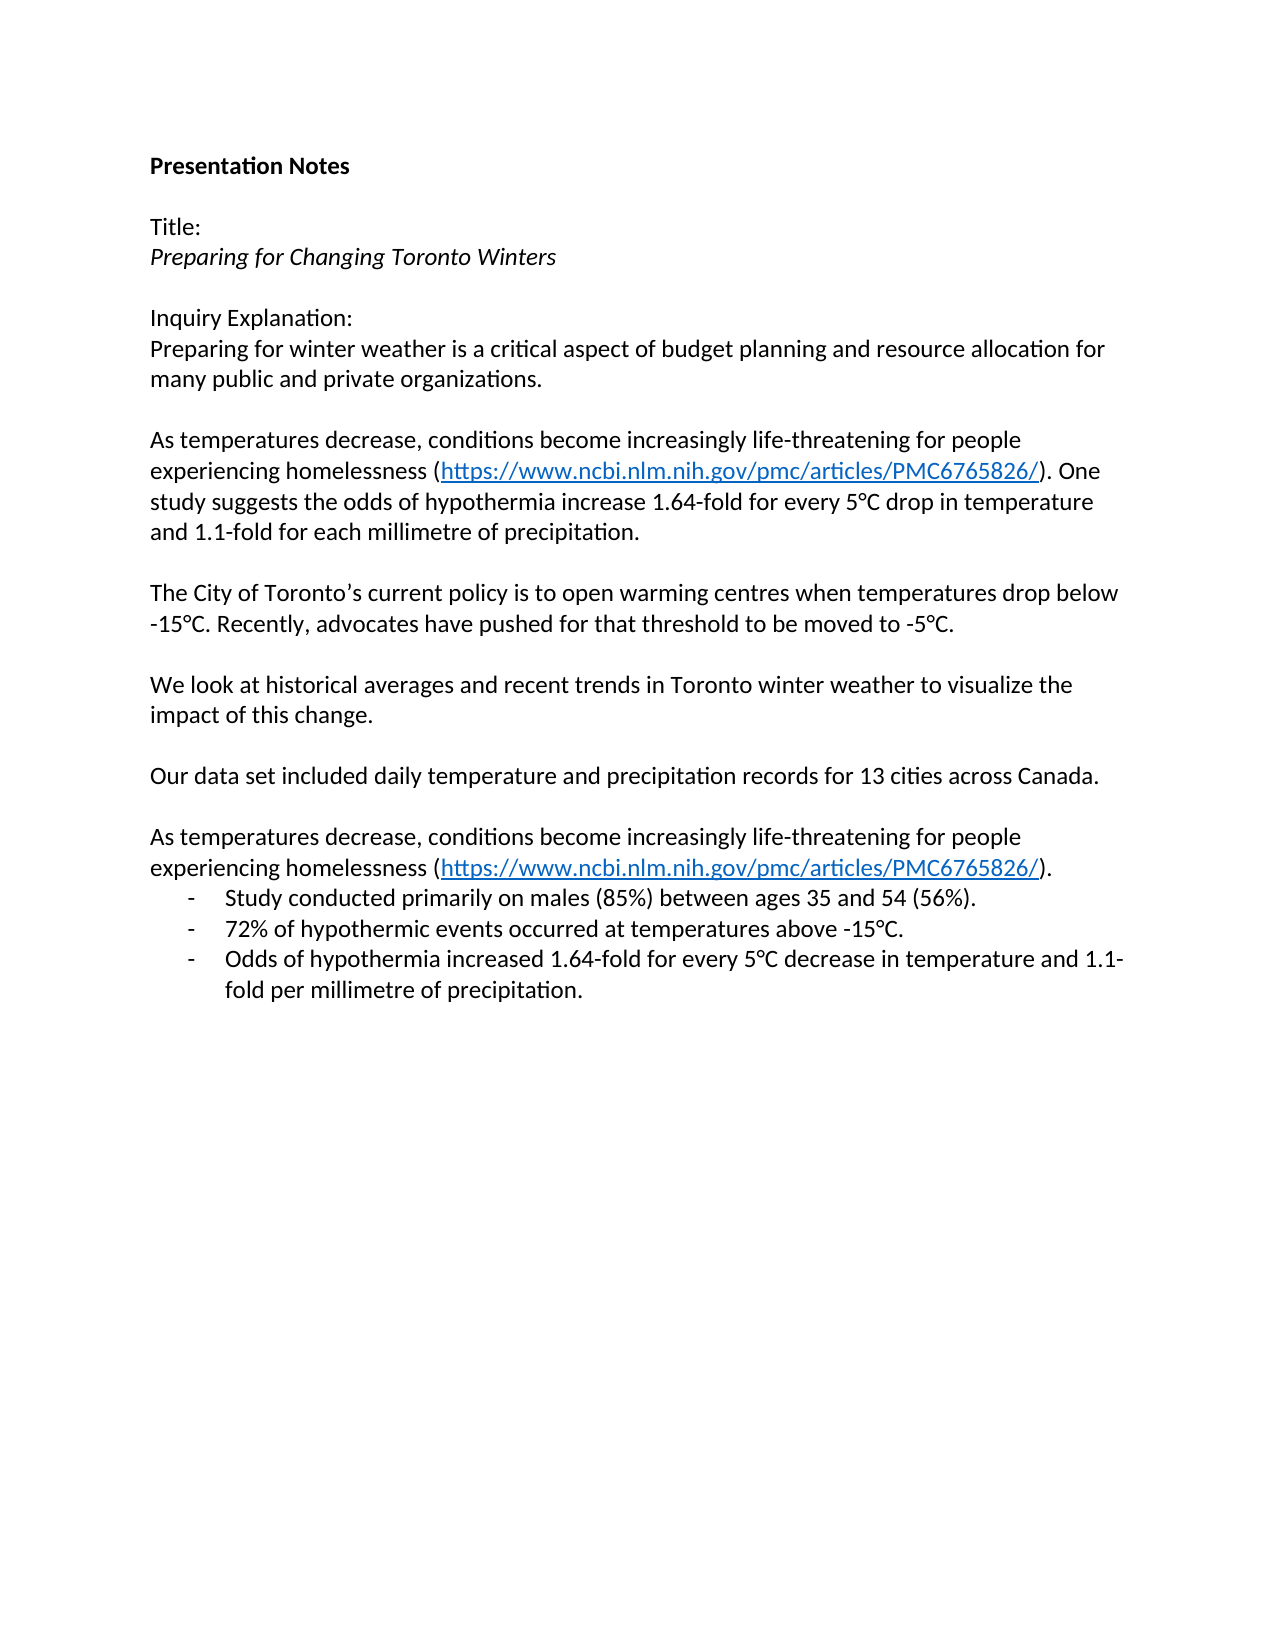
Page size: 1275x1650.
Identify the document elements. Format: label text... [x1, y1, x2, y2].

text As temperatures decrease, conditions become increasingly life-threatening for people experiencing homelessness (https://www.ncbi.nlm.nih.gov/pmc/articles/PMC6765826/). One study suggests the odds of hypothermia increase 1.64-fold for every 5°C drop in temperature and 1.1-fold for each millimetre of precipitation. [150, 425, 1125, 547]
text Inquiry Explanation: [150, 303, 1125, 333]
list Odds of hypothermia increased 1.64-fold for every 5°C decrease in temperature and 1.1-fold per millimetre of precipitation. [187, 943, 1125, 1004]
text We look at historical averages and recent trends in Toronto winter weather to visualize the impact of this change. [150, 669, 1125, 730]
text Preparing for Changing Toronto Winters [150, 242, 1125, 272]
list Study conducted primarily on males (85%) between ages 35 and 54 (56%). [187, 882, 1125, 913]
text Presentation Notes [150, 150, 1125, 181]
text The City of Toronto’s current policy is to open warming centres when temperatures drop below -15°C. Recently, advocates have pushed for that threshold to be moved to -5°C. [150, 577, 1125, 638]
text Preparing for winter weather is a critical aspect of budget planning and resource allocation for many public and private organizations. [150, 333, 1125, 394]
text As temperatures decrease, conditions become increasingly life-threatening for people experiencing homelessness (https://www.ncbi.nlm.nih.gov/pmc/articles/PMC6765826/). [150, 821, 1125, 882]
list 72% of hypothermic events occurred at temperatures above -15°C. [187, 913, 1125, 943]
text Our data set included daily temperature and precipitation records for 13 cities across Canada. [150, 760, 1125, 791]
text Title: [150, 211, 1125, 242]
